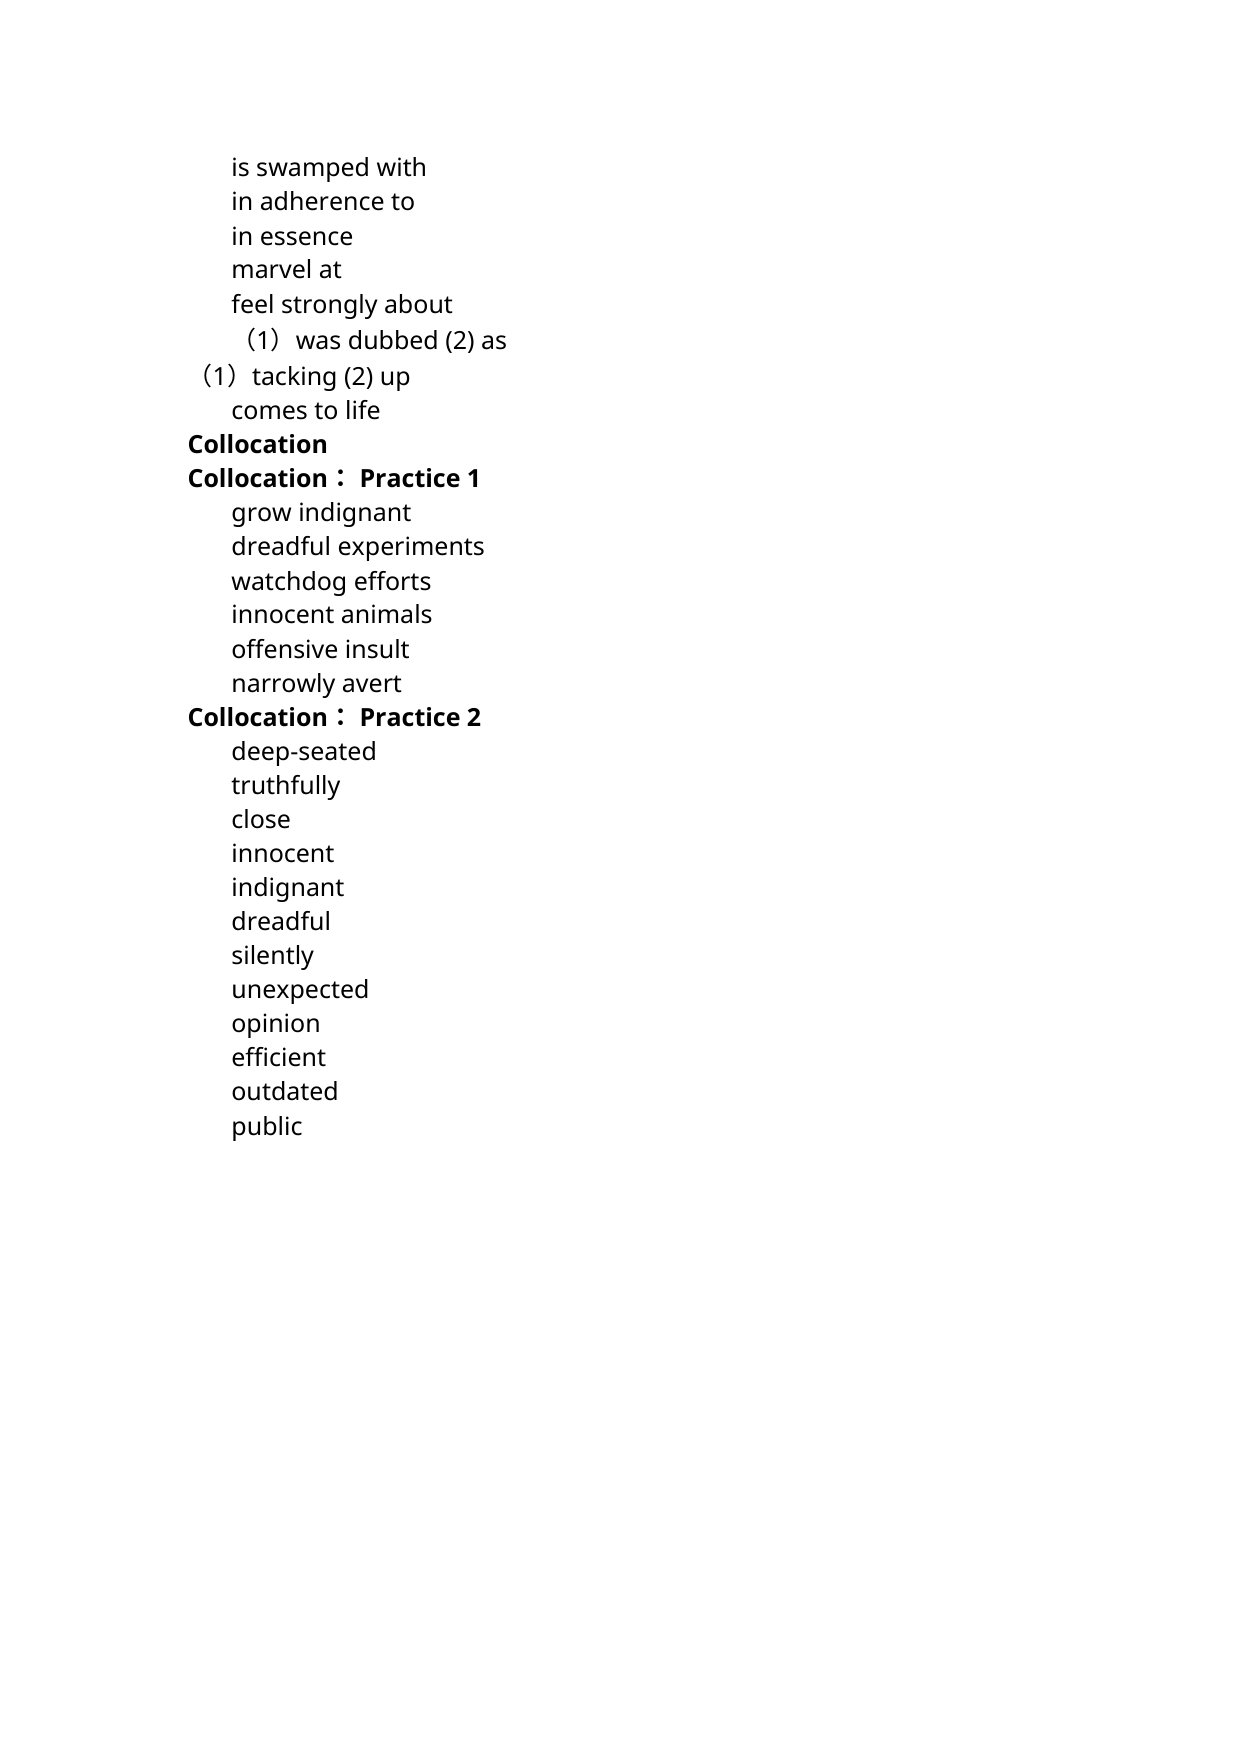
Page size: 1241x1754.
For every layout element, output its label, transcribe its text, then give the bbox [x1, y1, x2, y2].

list marvel at [231, 252, 1053, 286]
list in adherence to [231, 184, 1053, 218]
list close [231, 802, 1053, 836]
list indignant [231, 870, 1053, 904]
list silently [231, 938, 1053, 972]
list dreadful [231, 904, 1053, 938]
list offensive insult [231, 631, 1053, 665]
list opinion [231, 1006, 1053, 1040]
list dreadful experiments [231, 529, 1053, 563]
list unexpected [231, 972, 1053, 1006]
list in essence [231, 218, 1053, 252]
list outdated [231, 1074, 1053, 1108]
list deep-seated [231, 733, 1053, 767]
list comes to life [231, 393, 1053, 427]
list feel strongly about [231, 286, 1053, 320]
list is swamped with [231, 150, 1053, 184]
text （1）tacking (2) up [187, 357, 1053, 393]
list （1）was dubbed (2) as [231, 320, 1053, 357]
list grow indignant [231, 495, 1053, 529]
text Collocation [187, 427, 1053, 461]
text Collocation： Practice 1 [187, 461, 1053, 495]
list narrowly avert [231, 665, 1053, 699]
list efficient [231, 1040, 1053, 1074]
list innocent [231, 836, 1053, 870]
list public [231, 1108, 1053, 1142]
list innocent animals [231, 597, 1053, 631]
text Collocation： Practice 2 [187, 699, 1053, 733]
list truthfully [231, 767, 1053, 802]
list watchdog efforts [231, 563, 1053, 597]
